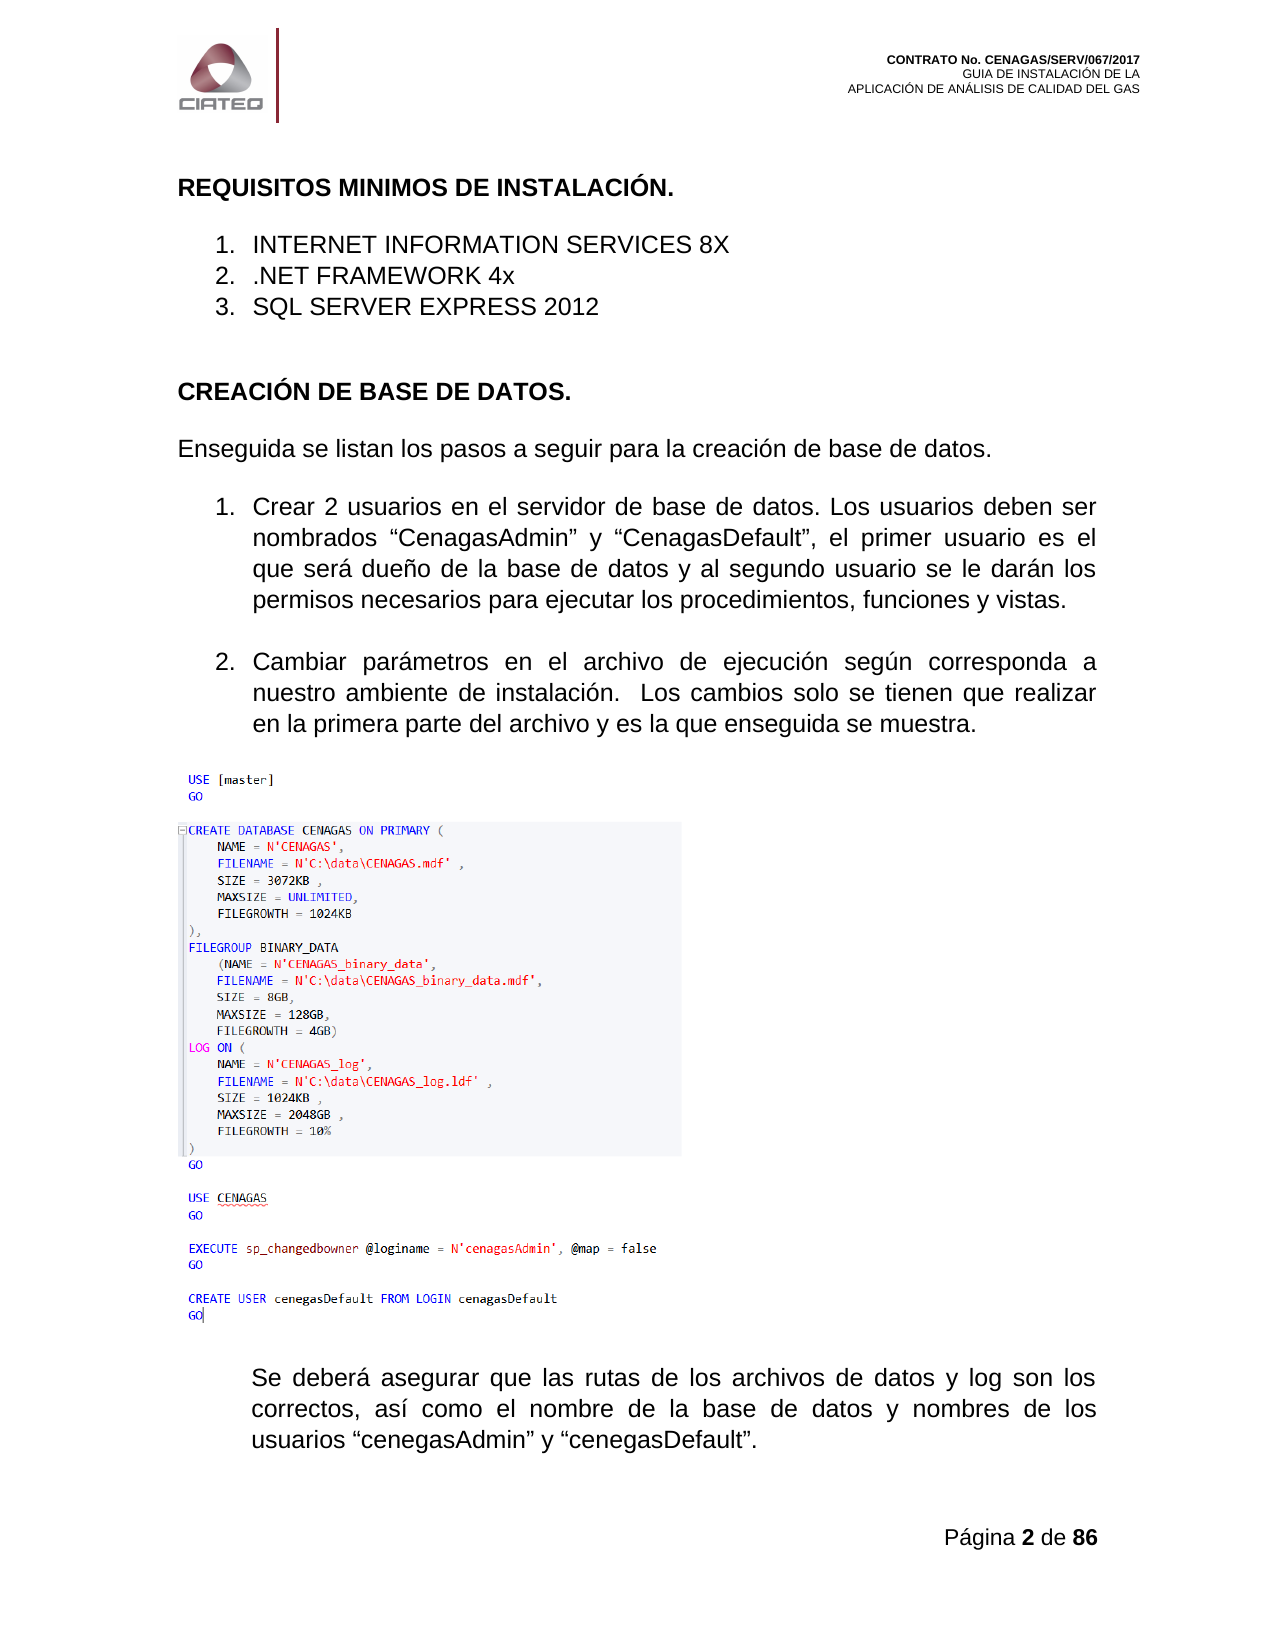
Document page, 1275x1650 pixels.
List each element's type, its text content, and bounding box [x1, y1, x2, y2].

list Crear 2 usuarios en el servidor de base de datos. Los usuarios deben ser nombrados “CenagasAdmin” y “CenagasDefault”, el primer usuario es el que será dueño de la base de datos y al segundo usuario se le darán los permisos necesarios para ejecutar los procedimientos, funciones y vistas. [215, 492, 1098, 614]
list .NET FRAMEWORK 4x [215, 261, 1098, 290]
text Se deberá asegurar que las rutas de los archivos de datos y log son los correctos, así como el nombre de la base de datos y nombres de los usuarios “cenegasAdmin” y “cenegasDefault”. [251, 1363, 1098, 1454]
subtitle REQUISITOS MINIMOS DE INSTALACIÓN. [177, 173, 1098, 201]
text Enseguida se listan los pasos a seguir para la creación de base de datos. [177, 434, 1098, 463]
list SQL SERVER EXPRESS 2012 [215, 292, 1098, 321]
list Cambiar parámetros en el archivo de ejecución según corresponda a nuestro ambiente de instalación. Los cambios solo se tienen que realizar en la primera parte del archivo y es la que enseguida se muestra. [215, 647, 1098, 738]
subtitle CREACIÓN DE BASE DE DATOS. [177, 377, 1098, 406]
list INTERNET INFORMATION SERVICES 8X [215, 230, 1098, 259]
picture [177, 771, 682, 1331]
picture [177, 35, 268, 113]
